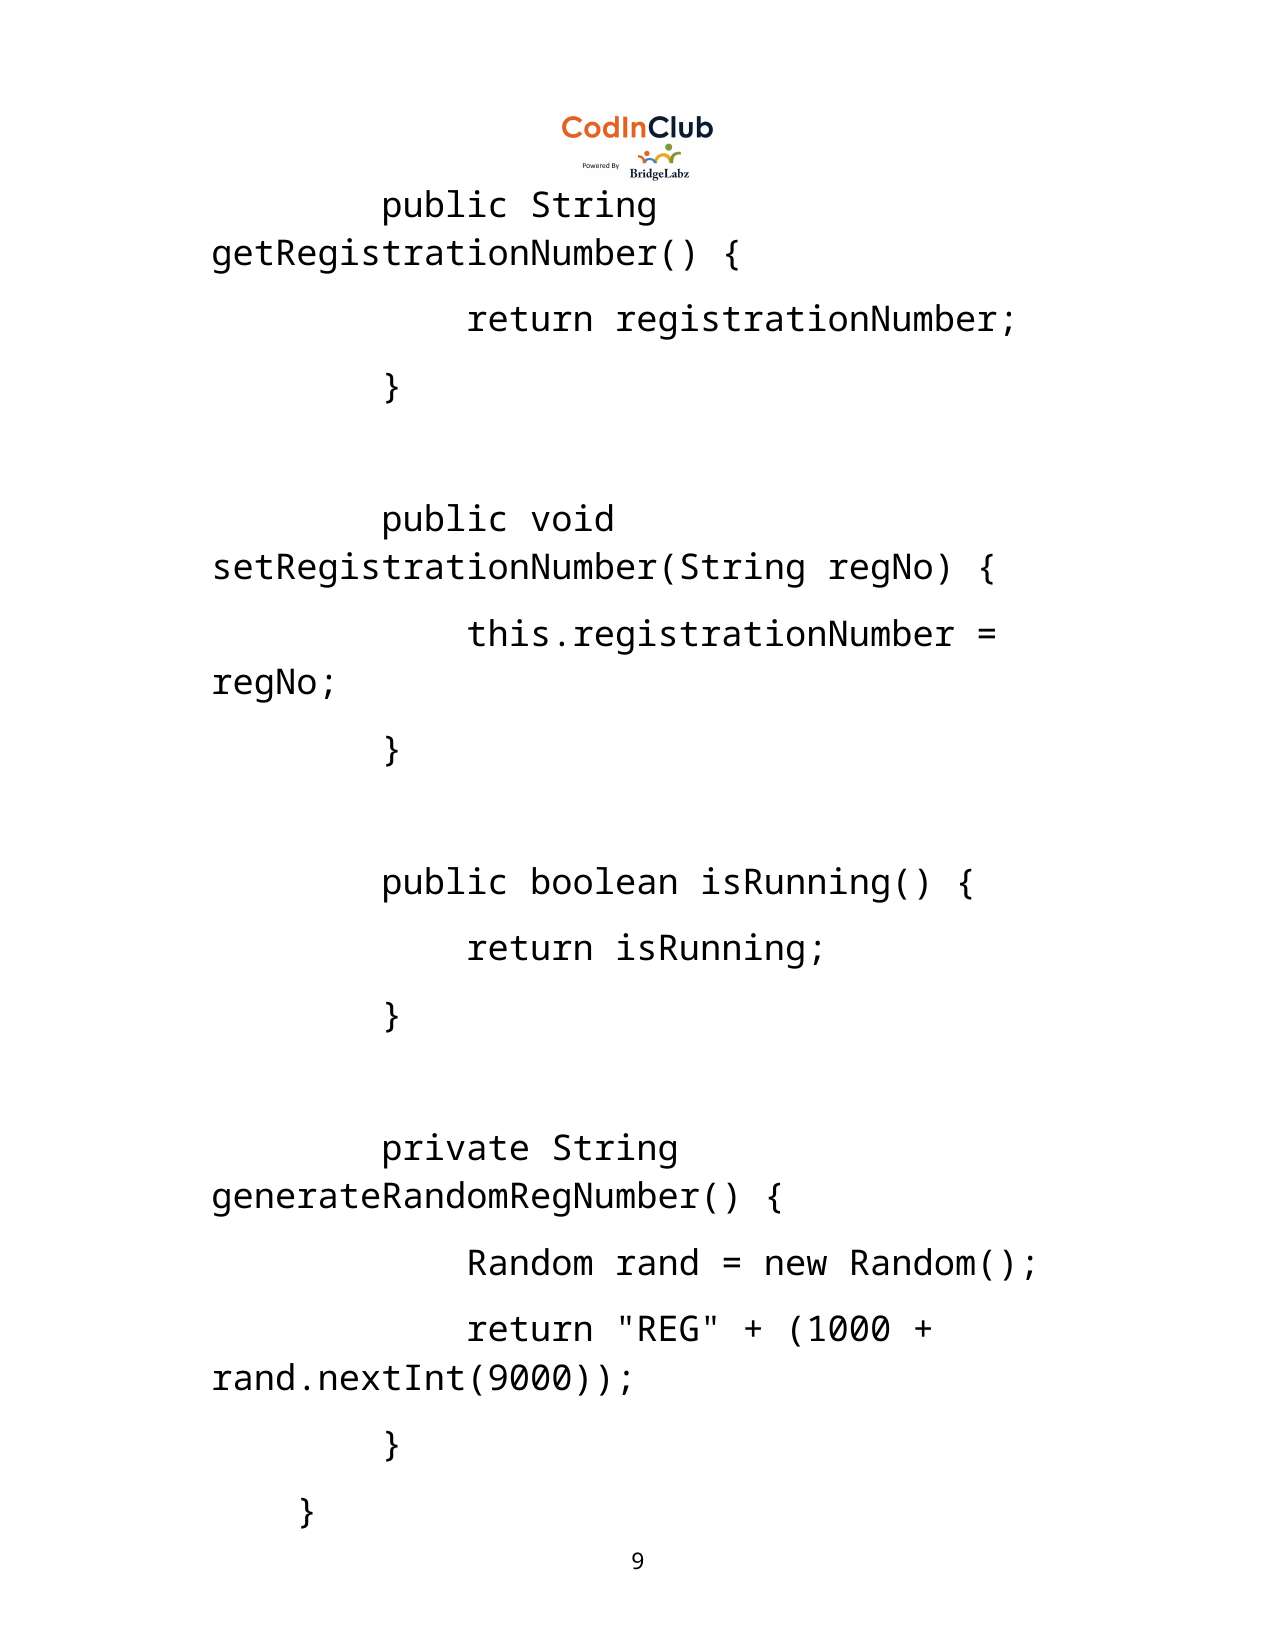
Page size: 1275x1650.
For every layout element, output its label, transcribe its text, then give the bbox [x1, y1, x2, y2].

picture [562, 115, 714, 179]
text } [211, 989, 1125, 1038]
text public String getRegistrationNumber() { [211, 179, 1125, 276]
text private String generateRandomRegNumber() { [211, 1123, 1125, 1219]
text return registrationNumber; [211, 294, 1125, 342]
text return isRunning; [211, 923, 1125, 971]
text public boolean isRunning() { [211, 856, 1125, 904]
text Random rand = new Random(); [211, 1237, 1125, 1286]
text return "REG" + (1000 + rand.nextInt(9000)); [211, 1304, 1125, 1400]
text } [211, 723, 1125, 771]
text public void setRegistrationNumber(String regNo) { [211, 494, 1125, 590]
text } [211, 1485, 1125, 1533]
text } [211, 1419, 1125, 1467]
text } [211, 361, 1125, 409]
text this.registrationNumber = regNo; [211, 608, 1125, 705]
